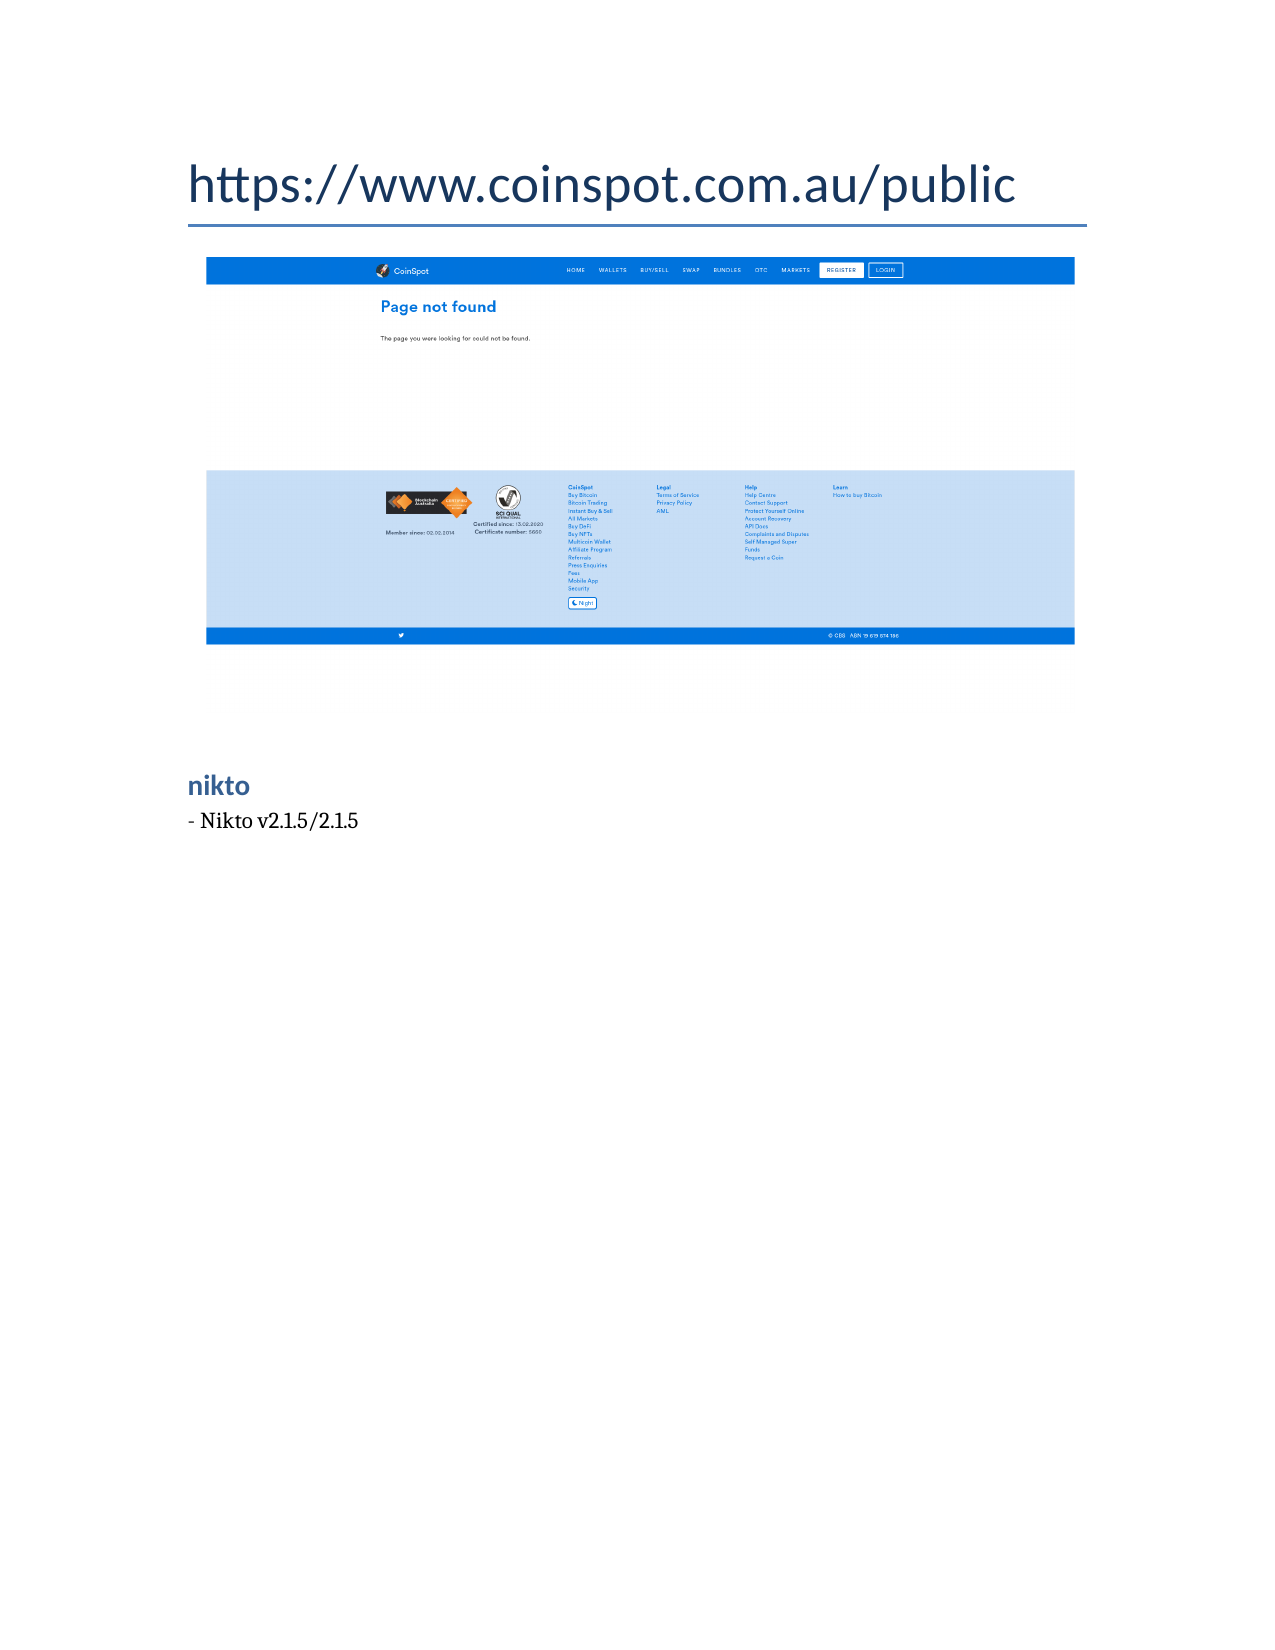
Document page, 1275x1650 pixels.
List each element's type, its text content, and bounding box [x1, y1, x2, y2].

subtitle nikto [187, 767, 1087, 802]
text - Nikto v2.1.5/2.1.5 [187, 808, 1087, 864]
title https://www.coinspot.com.au/public [187, 150, 1087, 227]
picture [206, 257, 1075, 713]
